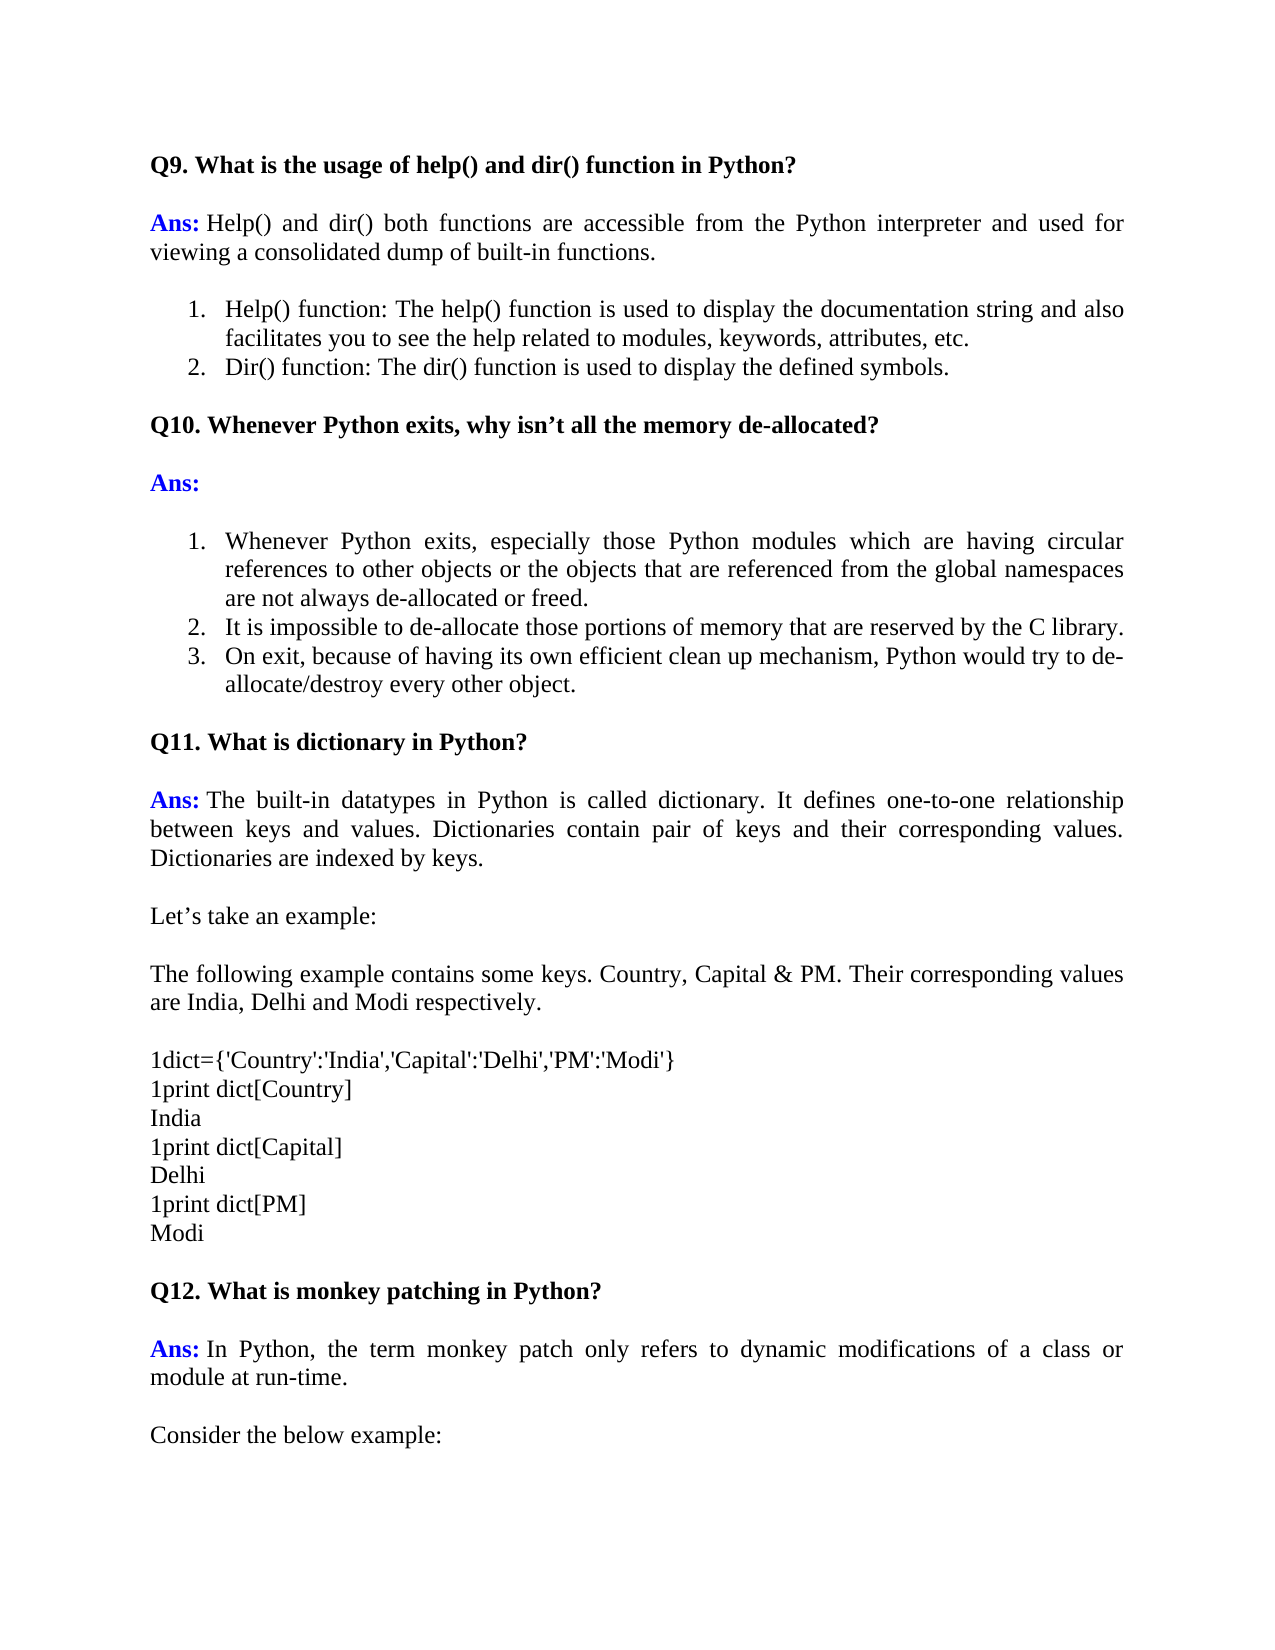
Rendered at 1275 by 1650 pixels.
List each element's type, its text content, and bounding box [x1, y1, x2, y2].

text Ans: In Python, the term monkey patch only refers to dynamic modifications of a class or module at run-time. [150, 1334, 1125, 1391]
text Ans: [150, 468, 1125, 497]
table_header print dict[PM] [163, 1189, 306, 1218]
text India [150, 1103, 1125, 1132]
text Let’s take an example: [150, 901, 1125, 929]
text Q11. What is dictionary in Python? [150, 727, 1125, 756]
list It is impossible to de-allocate those portions of memory that are reserved by the C library. [187, 612, 1125, 641]
list Help() function: The help() function is used to display the documentation string and also facilitates you to see the help related to modules, keywords, attributes, etc. [187, 294, 1125, 352]
text Ans: The built-in datatypes in Python is called dictionary. It defines one-to-one relationship between keys and values. Dictionaries contain pair of keys and their corresponding values. Dictionaries are indexed by keys. [150, 785, 1125, 872]
list On exit, because of having its own efficient clean up mechanism, Python would try to de-allocate/destroy every other object. [187, 641, 1125, 698]
text Q12. What is monkey patching in Python? [150, 1276, 1125, 1304]
text Q9. What is the usage of help() and dir() function in Python? [150, 150, 1125, 179]
text Consider the below example: [150, 1420, 1125, 1449]
list Dir() function: The dir() function is used to display the defined symbols. [187, 352, 1125, 381]
text Modi [150, 1218, 1125, 1247]
text The following example contains some keys. Country, Capital & PM. Their corresponding values are India, Delhi and Modi respectively. [150, 959, 1125, 1016]
text Q10. Whenever Python exits, why isn’t all the memory de-allocated? [150, 410, 1125, 439]
list Whenever Python exits, especially those Python modules which are having circular references to other objects or the objects that are referenced from the global namespaces are not always de-allocated or freed. [187, 526, 1125, 612]
text Delhi [150, 1160, 1125, 1189]
text Ans: Help() and dir() both functions are accessible from the Python interpreter and used for viewing a consolidated dump of built-in functions. [150, 208, 1125, 265]
table_header dict={'Country':'India','Capital':'Delhi','PM':'Modi'} [163, 1045, 677, 1074]
table_cell print dict[Country] [163, 1074, 677, 1103]
table_header print dict[Capital] [163, 1132, 342, 1160]
